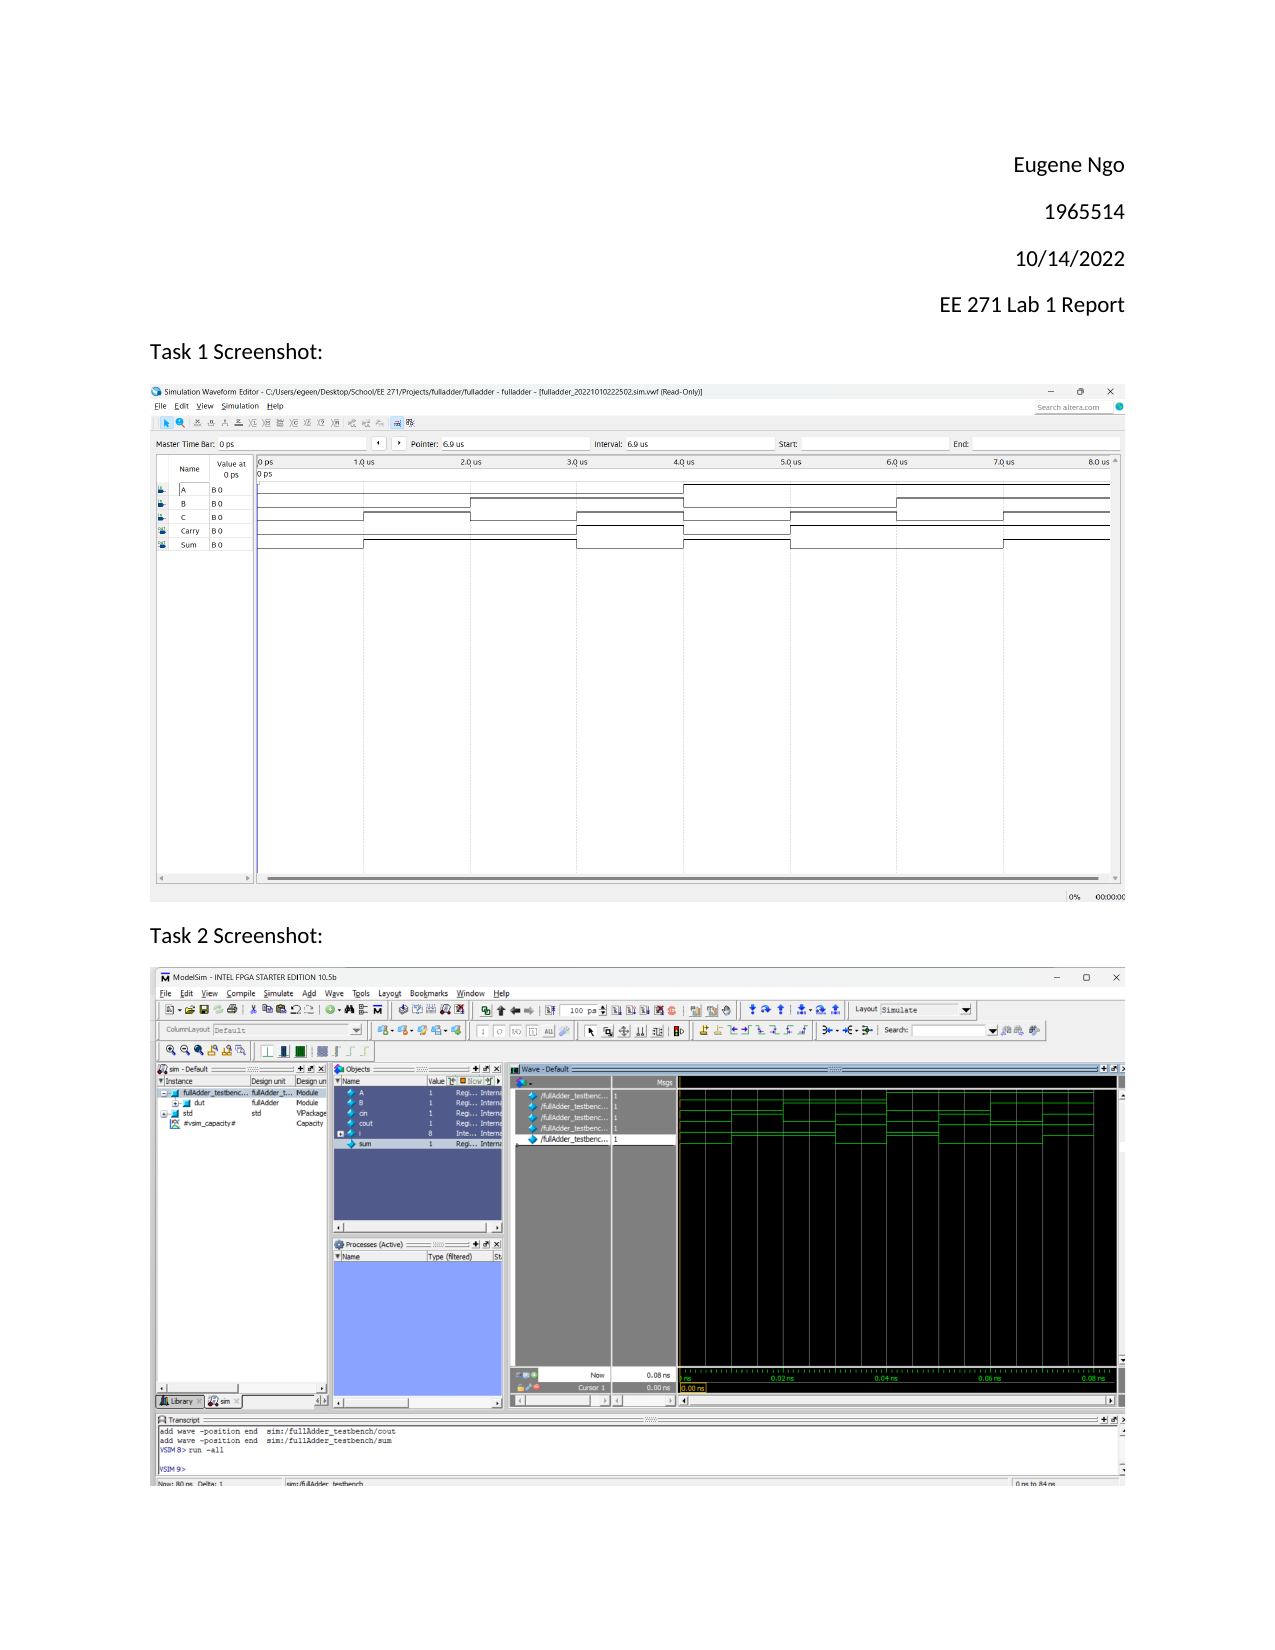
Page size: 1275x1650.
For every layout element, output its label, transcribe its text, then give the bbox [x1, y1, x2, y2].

text Task 1 Screenshot: [150, 337, 1125, 366]
text EE 271 Lab 1 Report [150, 291, 1125, 319]
picture [150, 967, 1125, 1486]
picture [150, 384, 1125, 902]
text Task 2 Screenshot: [150, 921, 1125, 949]
text 10/14/2022 [150, 244, 1125, 272]
text Eugene Ngo [150, 150, 1125, 178]
text 1965514 [150, 197, 1125, 225]
